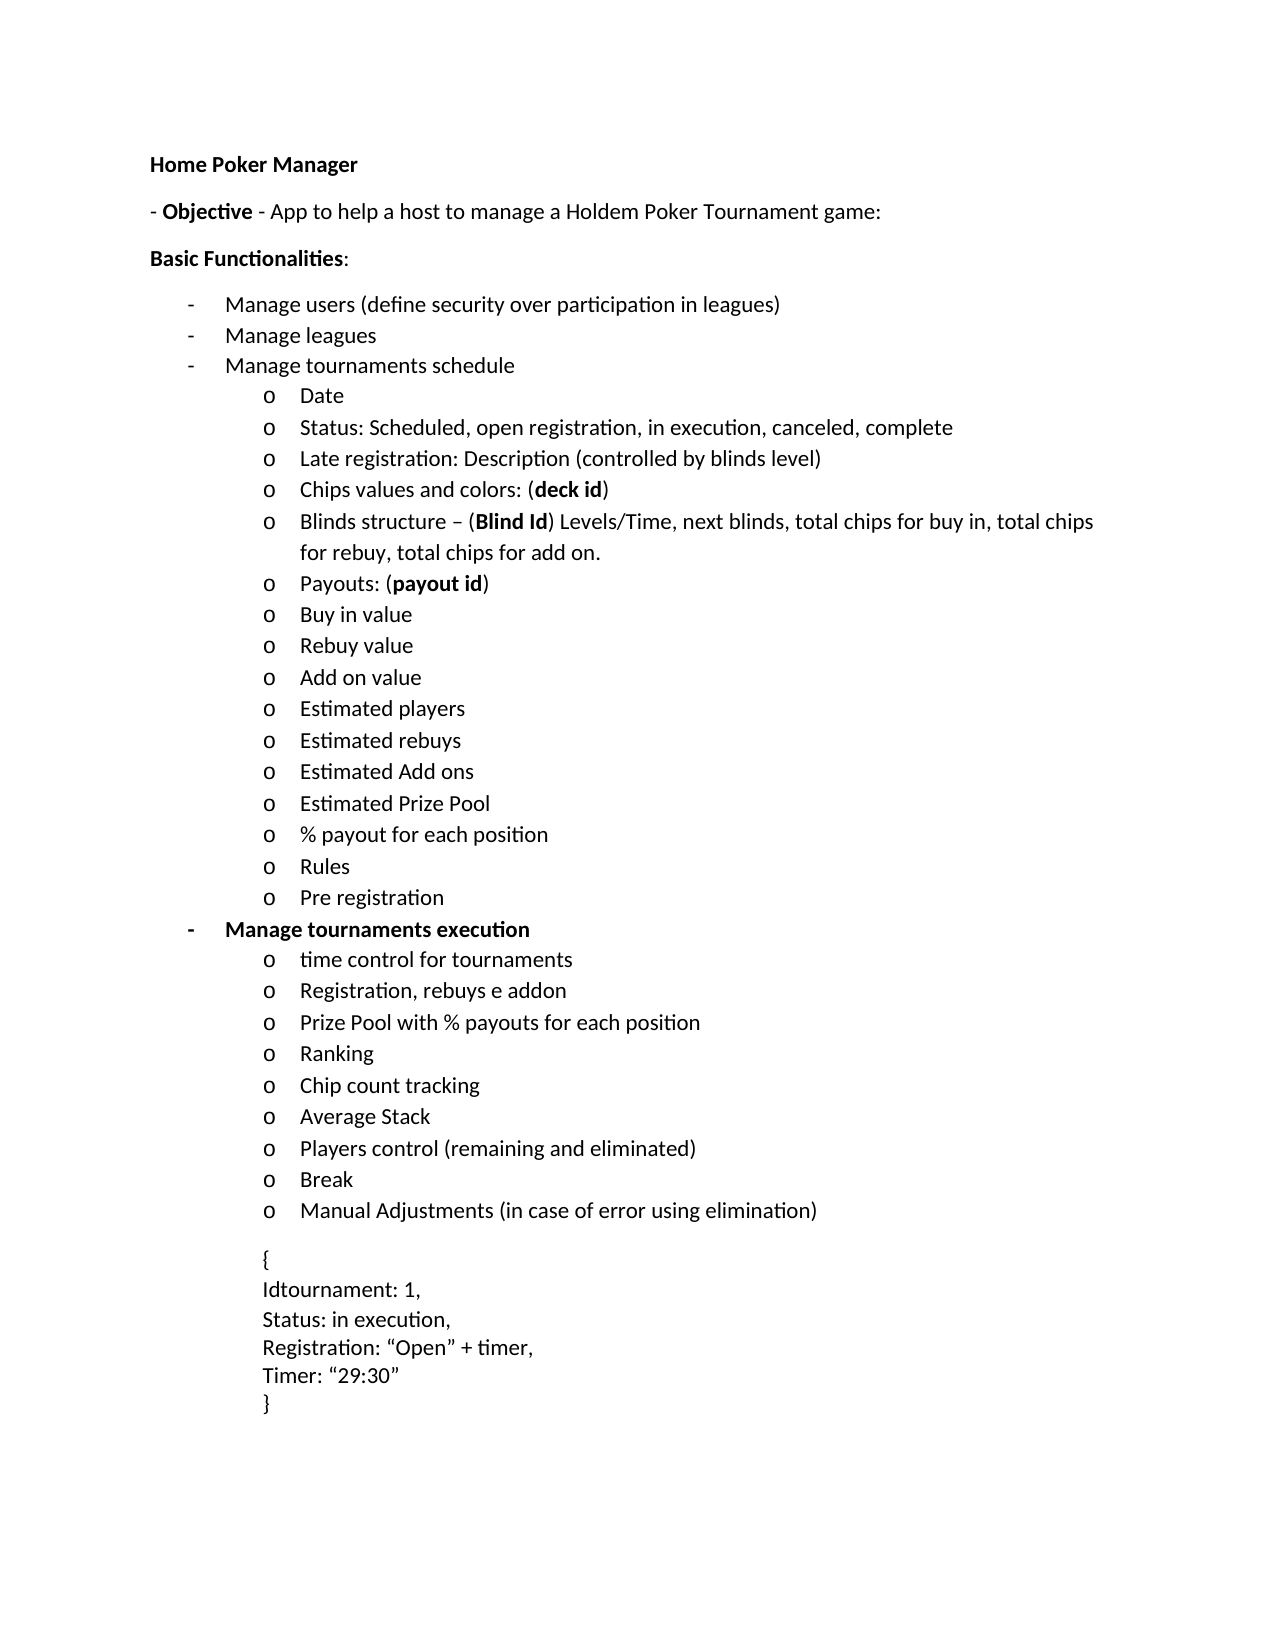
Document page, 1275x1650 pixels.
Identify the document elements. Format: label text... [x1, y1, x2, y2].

list Average Stack [262, 1102, 1125, 1131]
list Manual Adjustments (in case of error using elimination) [262, 1197, 1125, 1226]
list Add on value [262, 663, 1125, 692]
text Status: in execution, [262, 1305, 1125, 1333]
list Late registration: Description (controlled by blinds level) [262, 444, 1125, 473]
list Estimated Prize Pool [262, 789, 1125, 818]
list time control for tournaments [262, 945, 1125, 974]
list Players control (remaining and eliminated) [262, 1134, 1125, 1163]
list Payouts: (payout id) [262, 569, 1125, 598]
list Manage leagues [187, 321, 1125, 349]
text Basic Functionalities: [150, 244, 1125, 272]
text Timer: “29:30” [262, 1361, 1125, 1389]
list Rebuy value [262, 632, 1125, 661]
list Ranking [262, 1039, 1125, 1068]
text } [262, 1389, 1125, 1417]
text - Objective - App to help a host to manage a Holdem Poker Tournament game: [150, 197, 1125, 225]
text Home Poker Manager [150, 150, 1125, 178]
list Date [262, 381, 1125, 410]
list Estimated rebuys [262, 726, 1125, 755]
list Estimated Add ons [262, 757, 1125, 787]
text Registration: “Open” + timer, [262, 1333, 1125, 1361]
text Idtournament: 1, [262, 1275, 1125, 1303]
list Chip count tracking [262, 1071, 1125, 1100]
list Manage tournaments schedule [187, 351, 1125, 379]
list Manage users (define security over participation in leagues) [187, 291, 1125, 319]
list Rules [262, 852, 1125, 881]
list Pre registration [262, 883, 1125, 912]
list Blinds structure – (Blind Id) Levels/Time, next blinds, total chips for buy in, total chips for rebuy, total chips for add on. [262, 507, 1125, 566]
list Prize Pool with % payouts for each position [262, 1008, 1125, 1037]
list Registration, rebuys e addon [262, 976, 1125, 1006]
list Chips values and colors: (deck id) [262, 476, 1125, 505]
text { [262, 1245, 1125, 1273]
list Estimated players [262, 694, 1125, 724]
list Manage tournaments execution [187, 915, 1125, 943]
list Buy in value [262, 600, 1125, 629]
list Break [262, 1165, 1125, 1194]
list % payout for each position [262, 820, 1125, 849]
list Status: Scheduled, open registration, in execution, canceled, complete [262, 413, 1125, 442]
